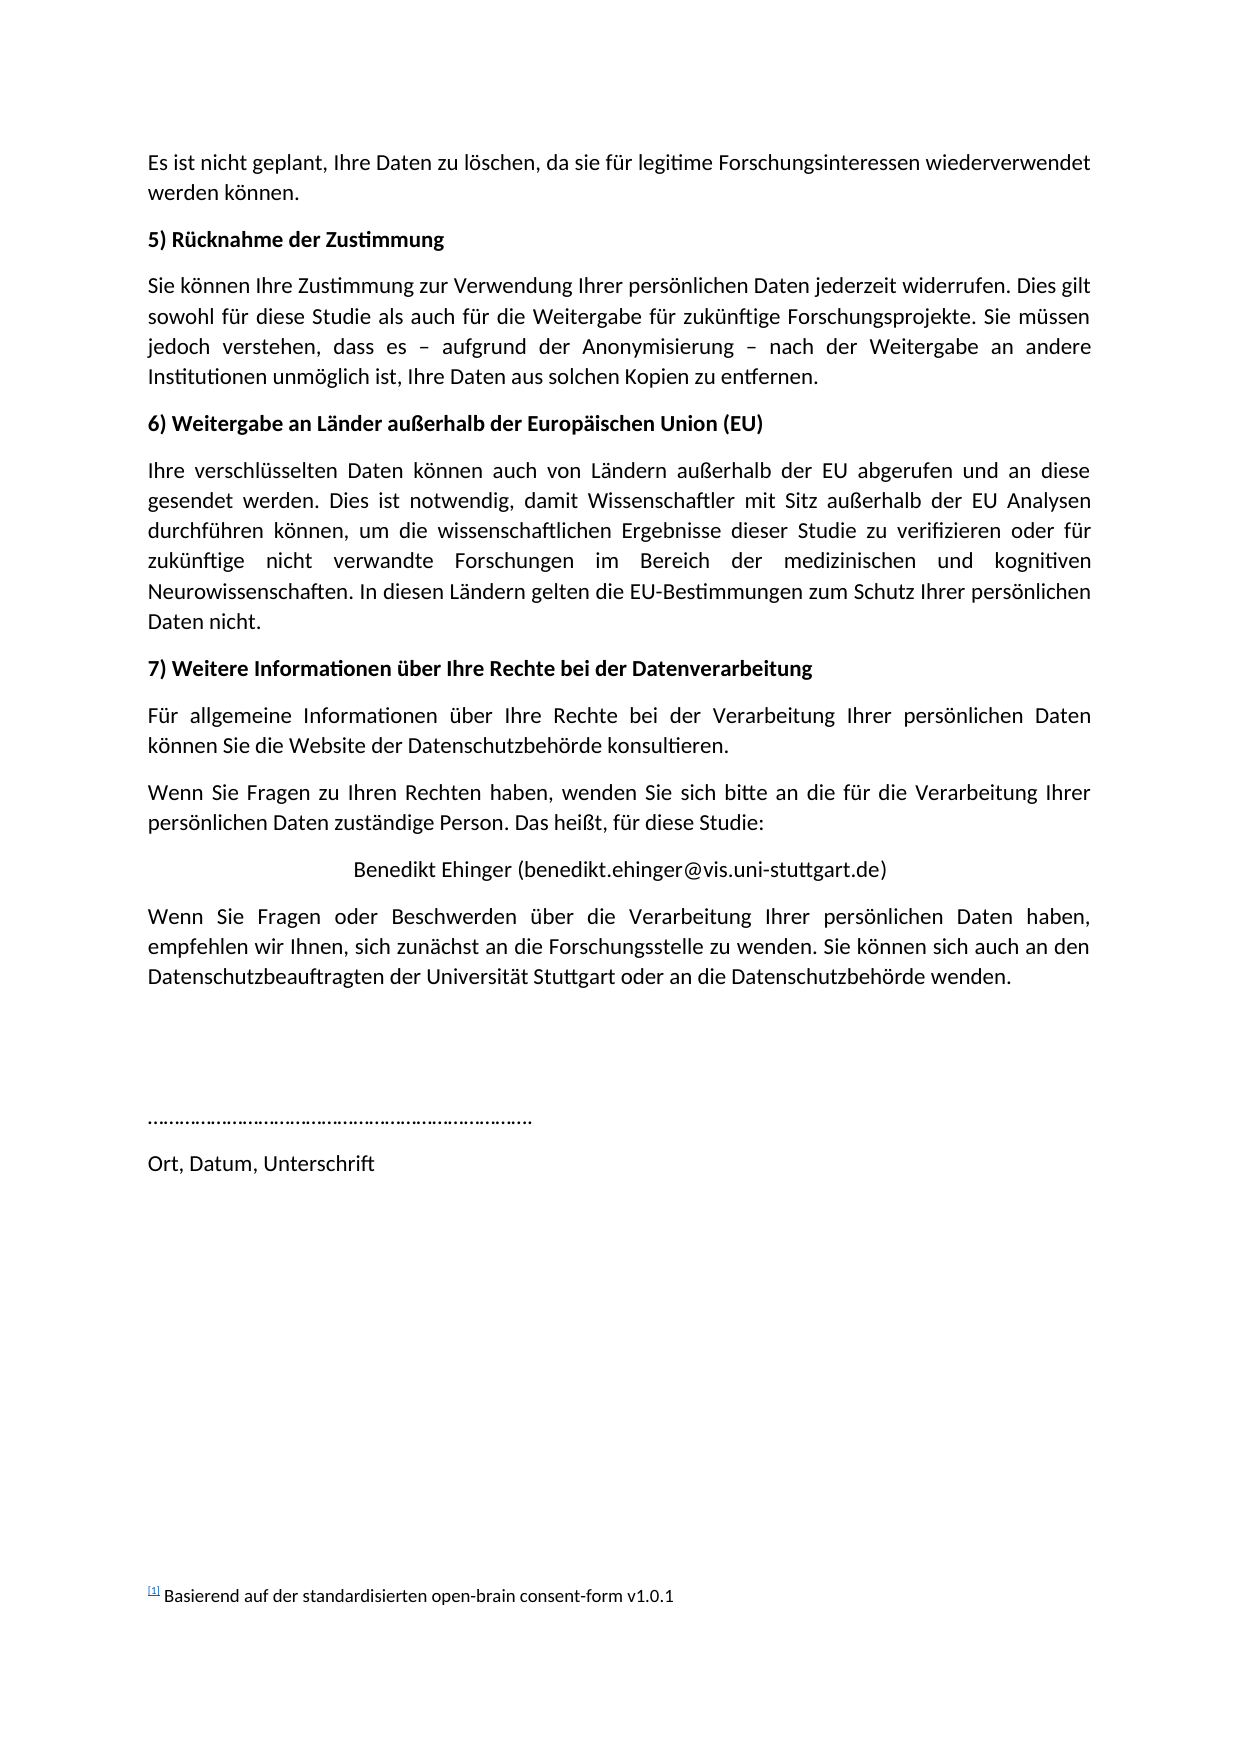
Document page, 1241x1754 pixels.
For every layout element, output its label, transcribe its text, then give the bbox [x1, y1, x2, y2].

text ………………………………………………………………. [148, 1102, 1093, 1130]
text Für allgemeine Informationen über Ihre Rechte bei der Verarbeitung Ihrer persönlichen Daten können Sie die Website der Datenschutzbehörde konsultieren. [148, 701, 1093, 759]
text Ort, Datum, Unterschrift [148, 1149, 1093, 1177]
text Sie können Ihre Zustimmung zur Verwendung Ihrer persönlichen Daten jederzeit widerrufen. Dies gilt sowohl für diese Studie als auch für die Weitergabe für zukünftige Forschungsprojekte. Sie müssen jedoch verstehen, dass es – aufgrund der Anonymisierung – nach der Weitergabe an andere Institutionen unmöglich ist, Ihre Daten aus solchen Kopien zu entfernen. [148, 272, 1093, 390]
text 7) Weitere Informationen über Ihre Rechte bei der Datenverarbeitung [148, 654, 1093, 682]
text [1] Basierend auf der standardisierten open-brain consent-form v1.0.1 [148, 1584, 1093, 1607]
text Wenn Sie Fragen zu Ihren Rechten haben, wenden Sie sich bitte an die für die Verarbeitung Ihrer persönlichen Daten zuständige Person. Das heißt, für diese Studie: [148, 778, 1093, 836]
text Benedikt Ehinger (benedikt.ehinger@vis.uni-stuttgart.de) [148, 855, 1093, 883]
text 6) Weitergabe an Länder außerhalb der Europäischen Union (EU) [148, 409, 1093, 437]
text Wenn Sie Fragen oder Beschwerden über die Verarbeitung Ihrer persönlichen Daten haben, empfehlen wir Ihnen, sich zunächst an die Forschungsstelle zu wenden. Sie können sich auch an den Datenschutzbeauftragten der Universität Stuttgart oder an die Datenschutzbehörde wenden. [148, 902, 1093, 990]
text 5) Rücknahme der Zustimmung [148, 225, 1093, 253]
text Ihre verschlüsselten Daten können auch von Ländern außerhalb der EU abgerufen und an diese gesendet werden. Dies ist notwendig, damit Wissenschaftler mit Sitz außerhalb der EU Analysen durchführen können, um die wissenschaftlichen Ergebnisse dieser Studie zu verifizieren oder für zukünftige nicht verwandte Forschungen im Bereich der medizinischen und kognitiven Neurowissenschaften. In diesen Ländern gelten die EU-Bestimmungen zum Schutz Ihrer persönlichen Daten nicht. [148, 456, 1093, 635]
text Es ist nicht geplant, Ihre Daten zu löschen, da sie für legitime Forschungsinteressen wiederverwendet werden können. [148, 148, 1093, 206]
